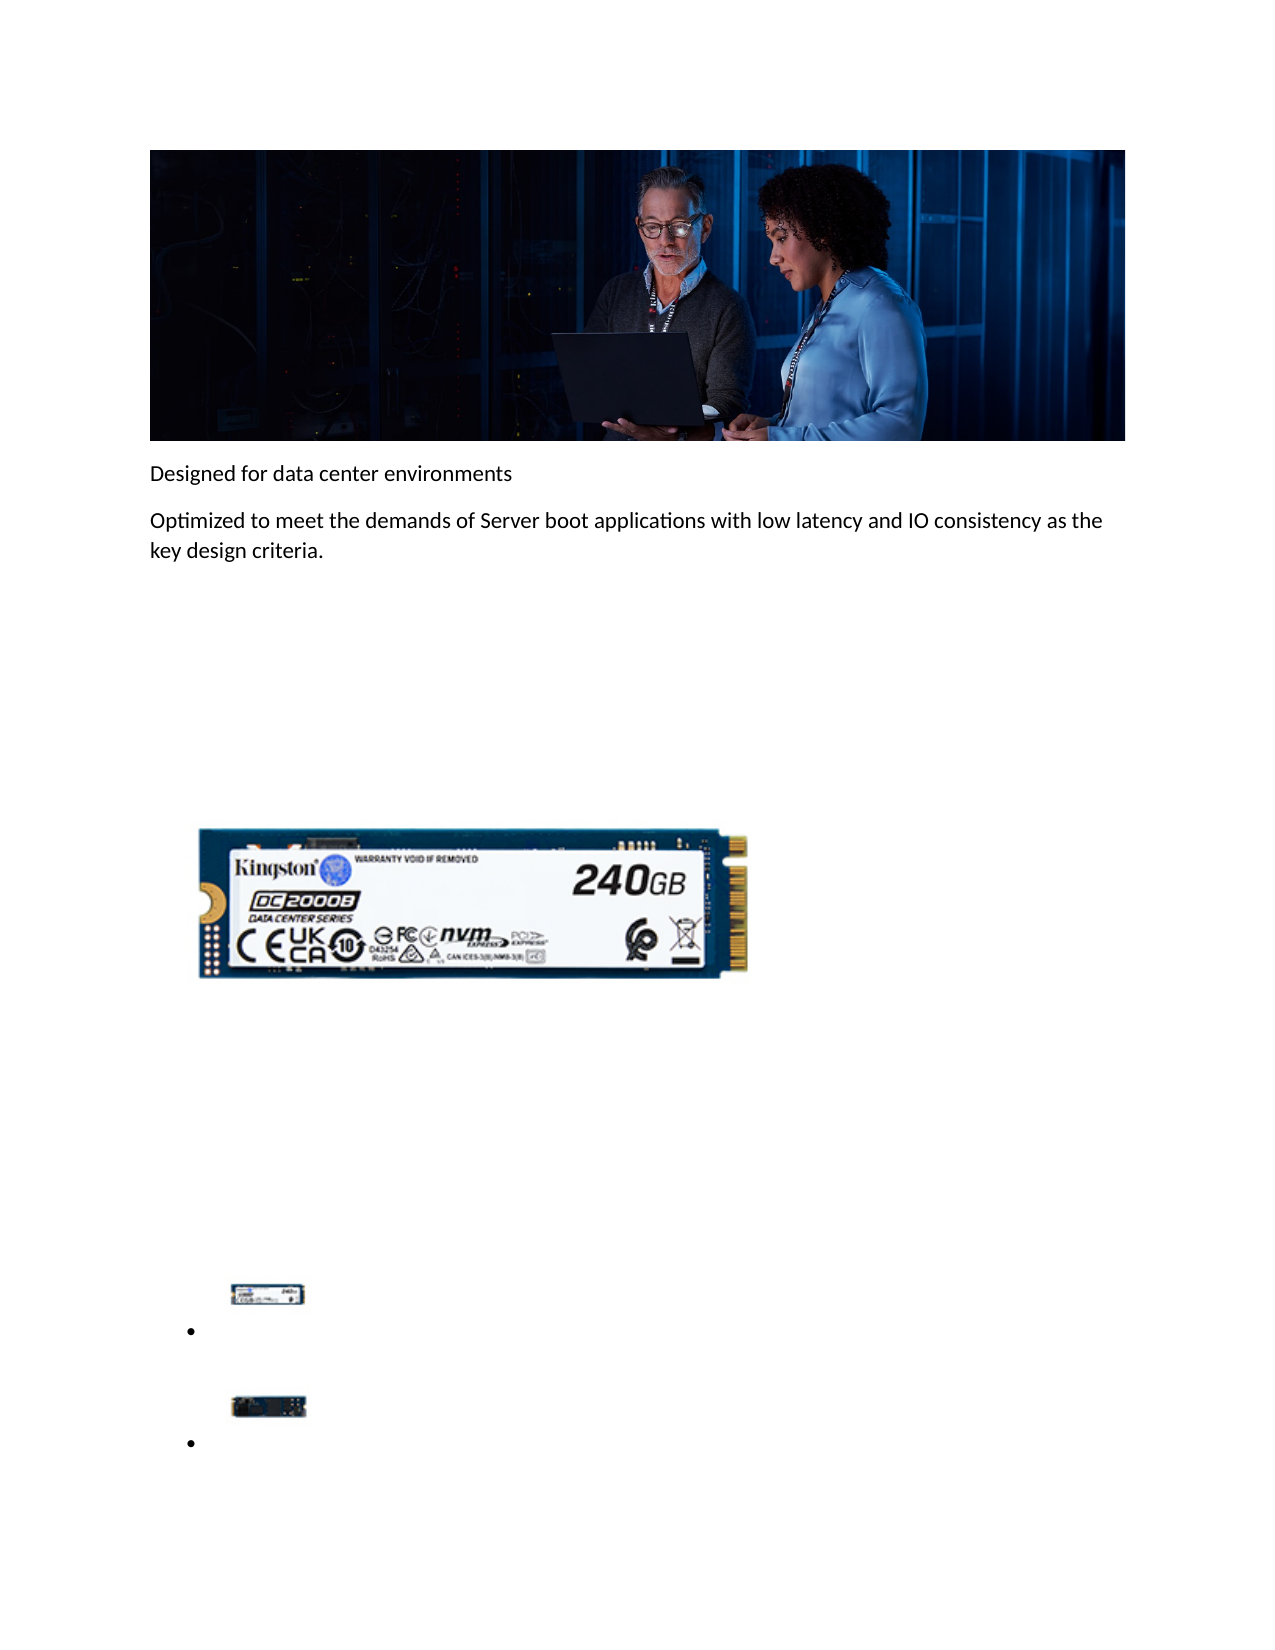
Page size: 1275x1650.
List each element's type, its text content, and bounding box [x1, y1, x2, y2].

picture [225, 1252, 313, 1340]
text Optimized to meet the demands of Server boot applications with low latency and IO consistency as the key design criteria. [150, 506, 1125, 564]
picture [225, 1363, 313, 1451]
text Designed for data center environments [150, 459, 1125, 487]
picture [150, 583, 800, 1234]
picture [150, 150, 1125, 441]
